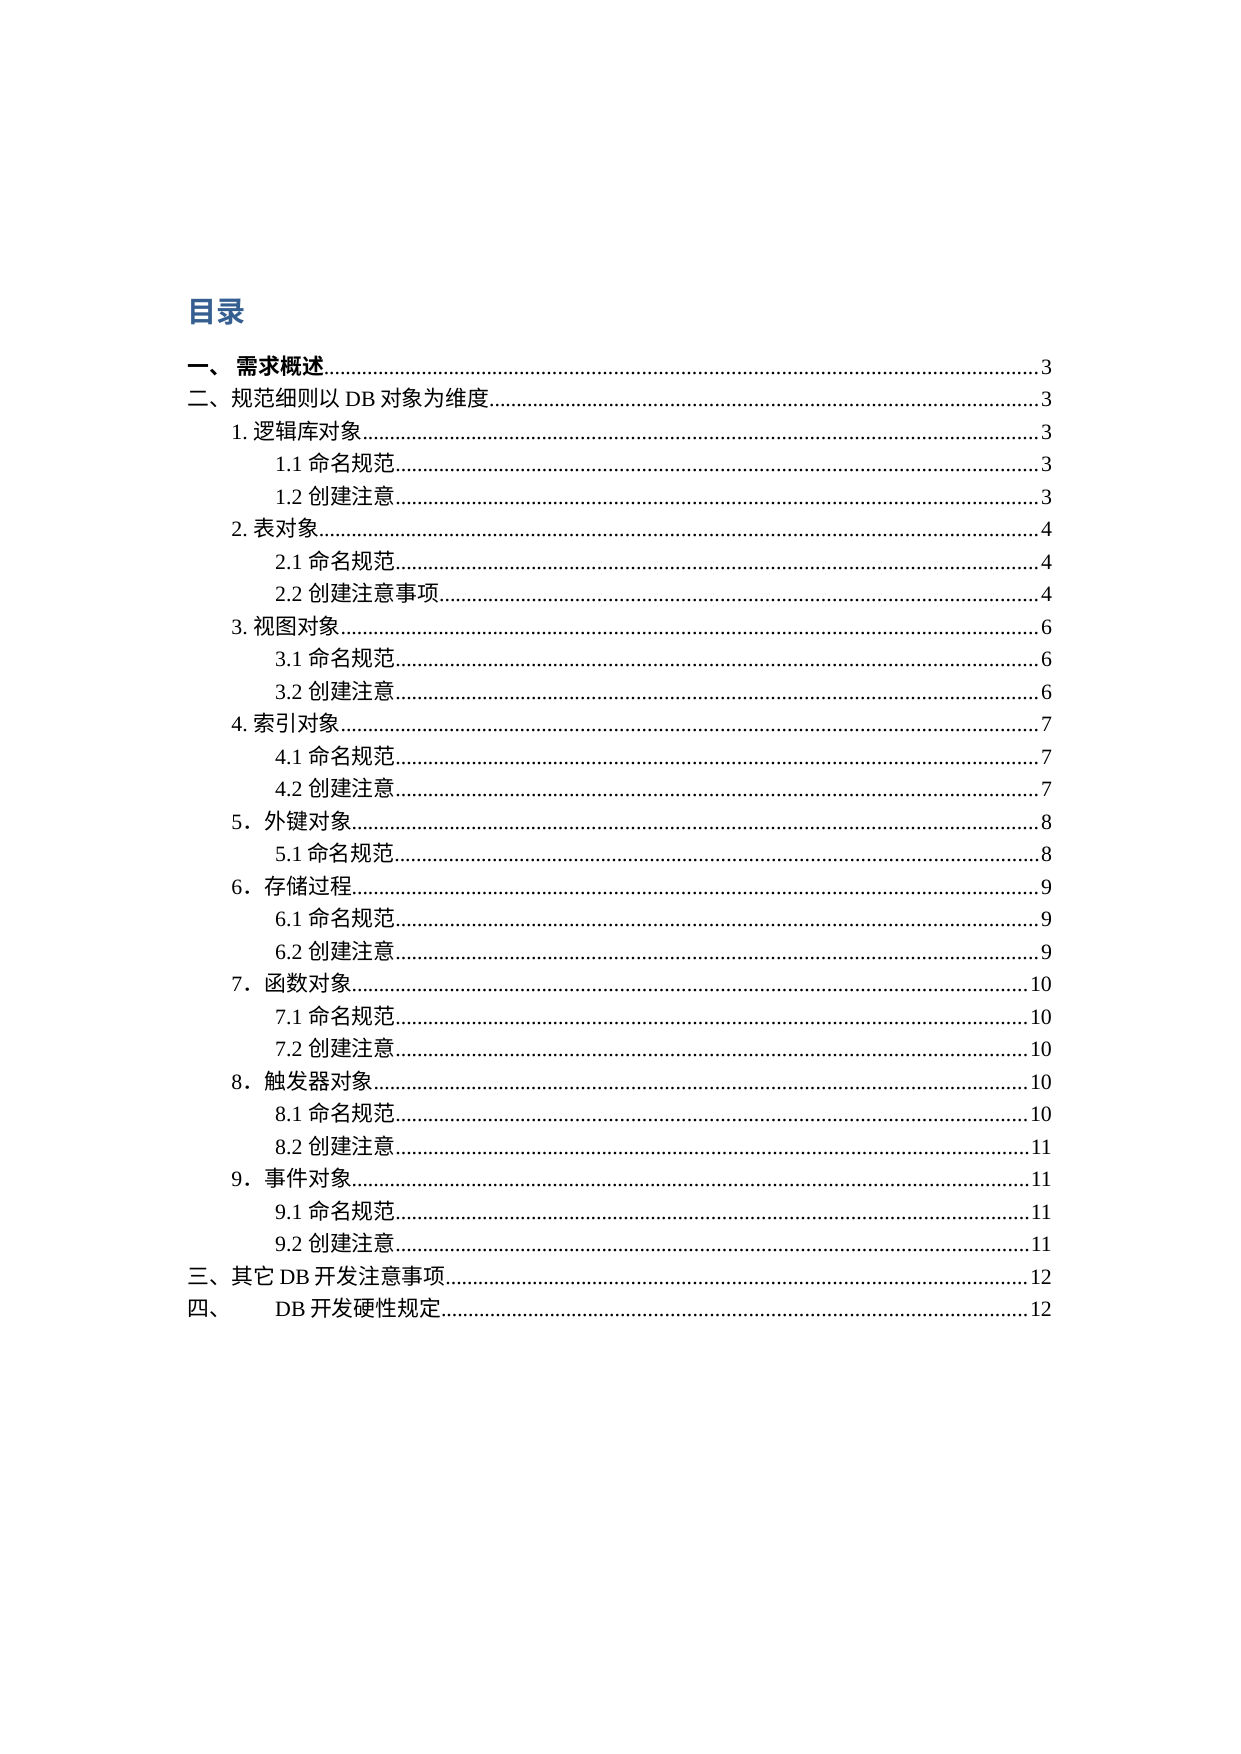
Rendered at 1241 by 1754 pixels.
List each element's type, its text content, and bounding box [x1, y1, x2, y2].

text 2.1 命名规范 4 [275, 543, 1053, 576]
text 8．触发器对象 10 [231, 1063, 1053, 1096]
text 三、其它DB开发注意事项 12 [187, 1258, 1053, 1291]
text 8.2 创建注意 11 [275, 1128, 1053, 1161]
text 9．事件对象 11 [231, 1161, 1053, 1193]
text 2.2 创建注意事项 4 [275, 576, 1053, 608]
text 7．函数对象 10 [231, 966, 1053, 998]
text 1.2 创建注意 3 [275, 478, 1053, 511]
text 9.2 创建注意 11 [275, 1226, 1053, 1258]
text 3.2 创建注意 6 [275, 673, 1053, 706]
text 6．存储过程 9 [231, 868, 1053, 901]
text 2. 表对象 4 [231, 511, 1053, 543]
text 5．外键对象 8 [231, 803, 1053, 836]
subtitle 目录 [187, 277, 1053, 342]
text 二、规范细则以DB对象为维度 3 [187, 381, 1053, 413]
text 4.1 命名规范 7 [275, 738, 1053, 771]
text 3.1 命名规范 6 [275, 641, 1053, 673]
text 1. 逻辑库对象 3 [231, 413, 1053, 446]
text 6.2 创建注意 9 [275, 933, 1053, 966]
text 4.2 创建注意 7 [275, 771, 1053, 803]
text 1.1 命名规范 3 [275, 446, 1053, 478]
text 7.1 命名规范 10 [275, 998, 1053, 1031]
text 一、 需求概述 3 [187, 348, 1053, 381]
text 9.1 命名规范 11 [275, 1193, 1053, 1226]
text 6.1 命名规范 9 [275, 901, 1053, 933]
text 5.1命名规范 8 [275, 836, 1053, 868]
text 8.1 命名规范 10 [275, 1096, 1053, 1128]
text 7.2 创建注意 10 [275, 1031, 1053, 1063]
text 四、 DB开发硬性规定 12 [187, 1291, 1053, 1323]
text 3. 视图对象 6 [231, 608, 1053, 641]
text 4. 索引对象 7 [231, 706, 1053, 738]
